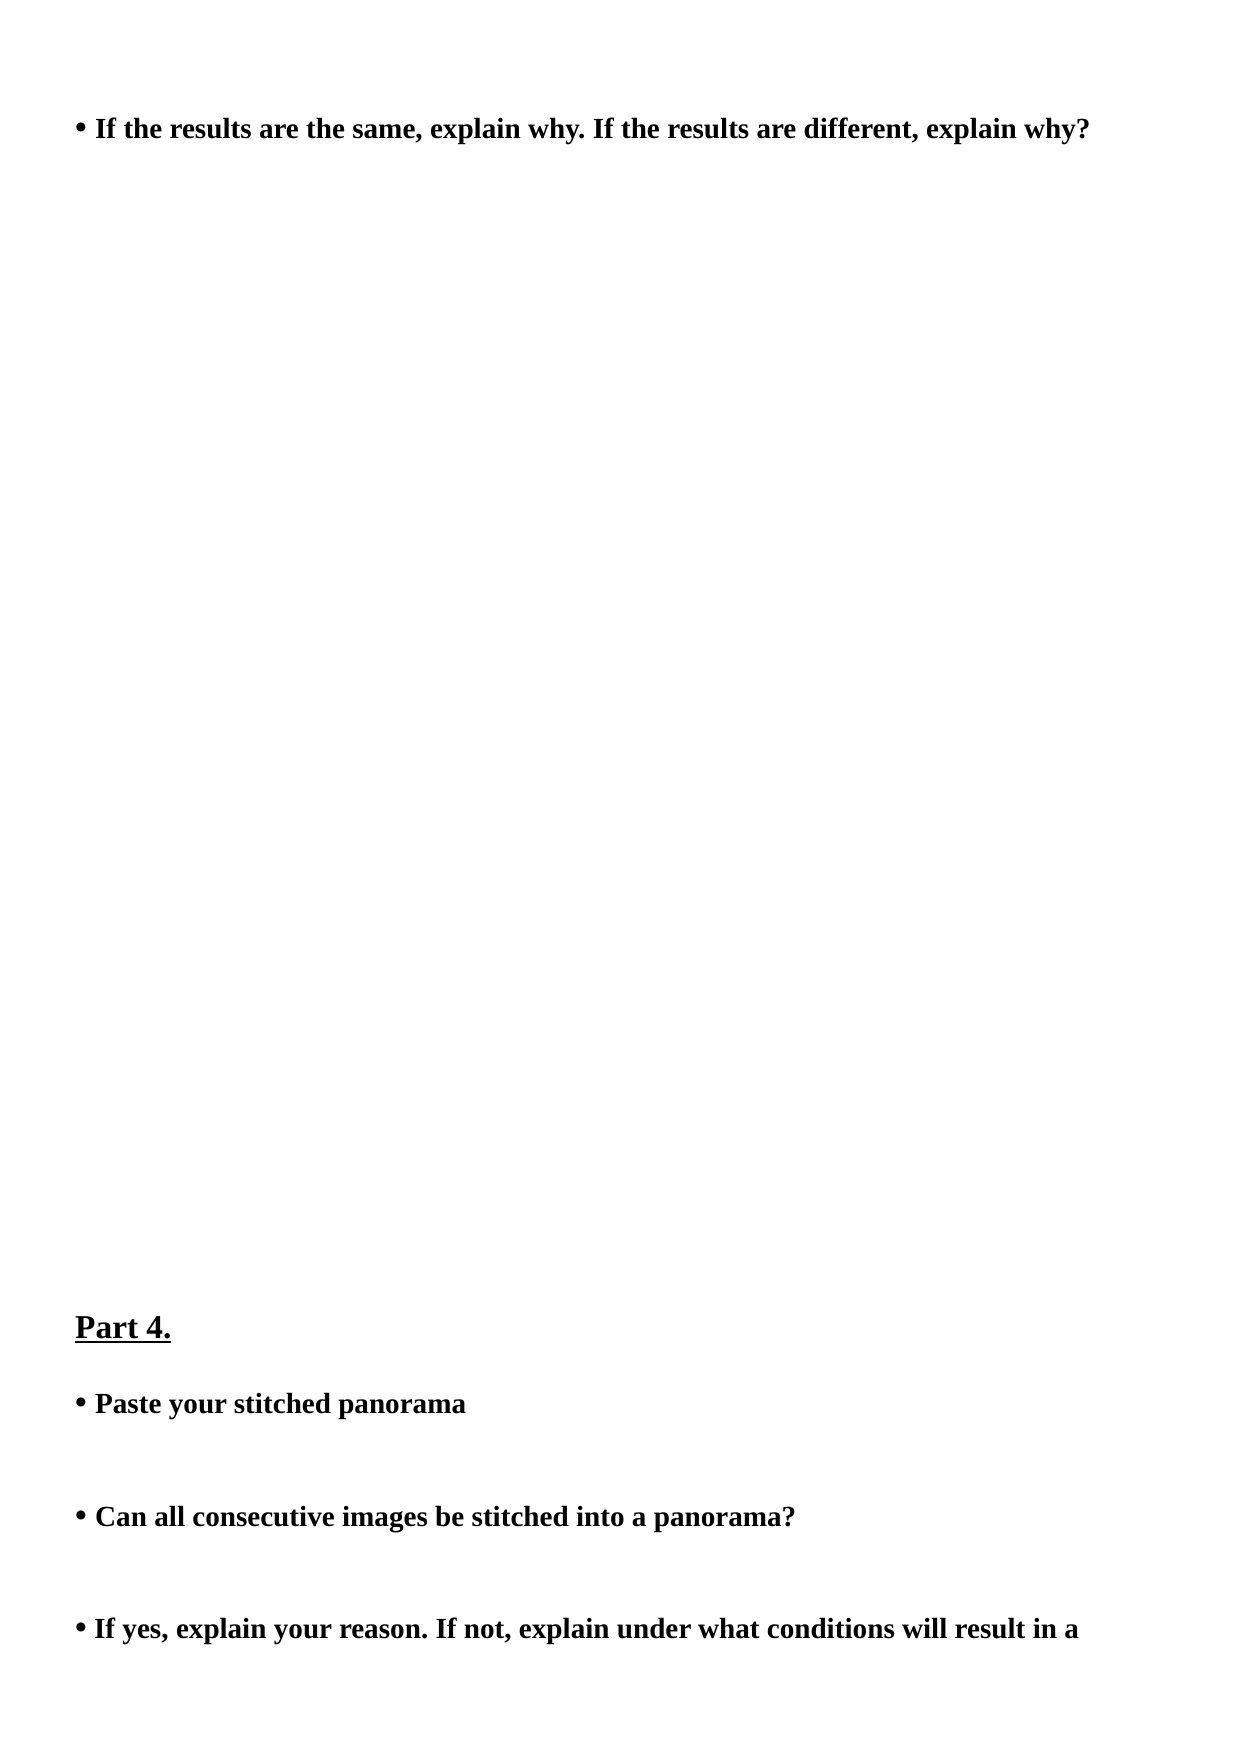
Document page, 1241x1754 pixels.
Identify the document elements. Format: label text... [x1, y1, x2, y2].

text Part 4. [75, 1289, 1165, 1364]
text • If the results are the same, explain why. If the results are different, explain why? [75, 89, 1165, 164]
text • Can all consecutive images be stitched into a panorama? [75, 1477, 1165, 1552]
text • Paste your stitched panorama [75, 1364, 1165, 1439]
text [75, 1589, 1165, 1664]
